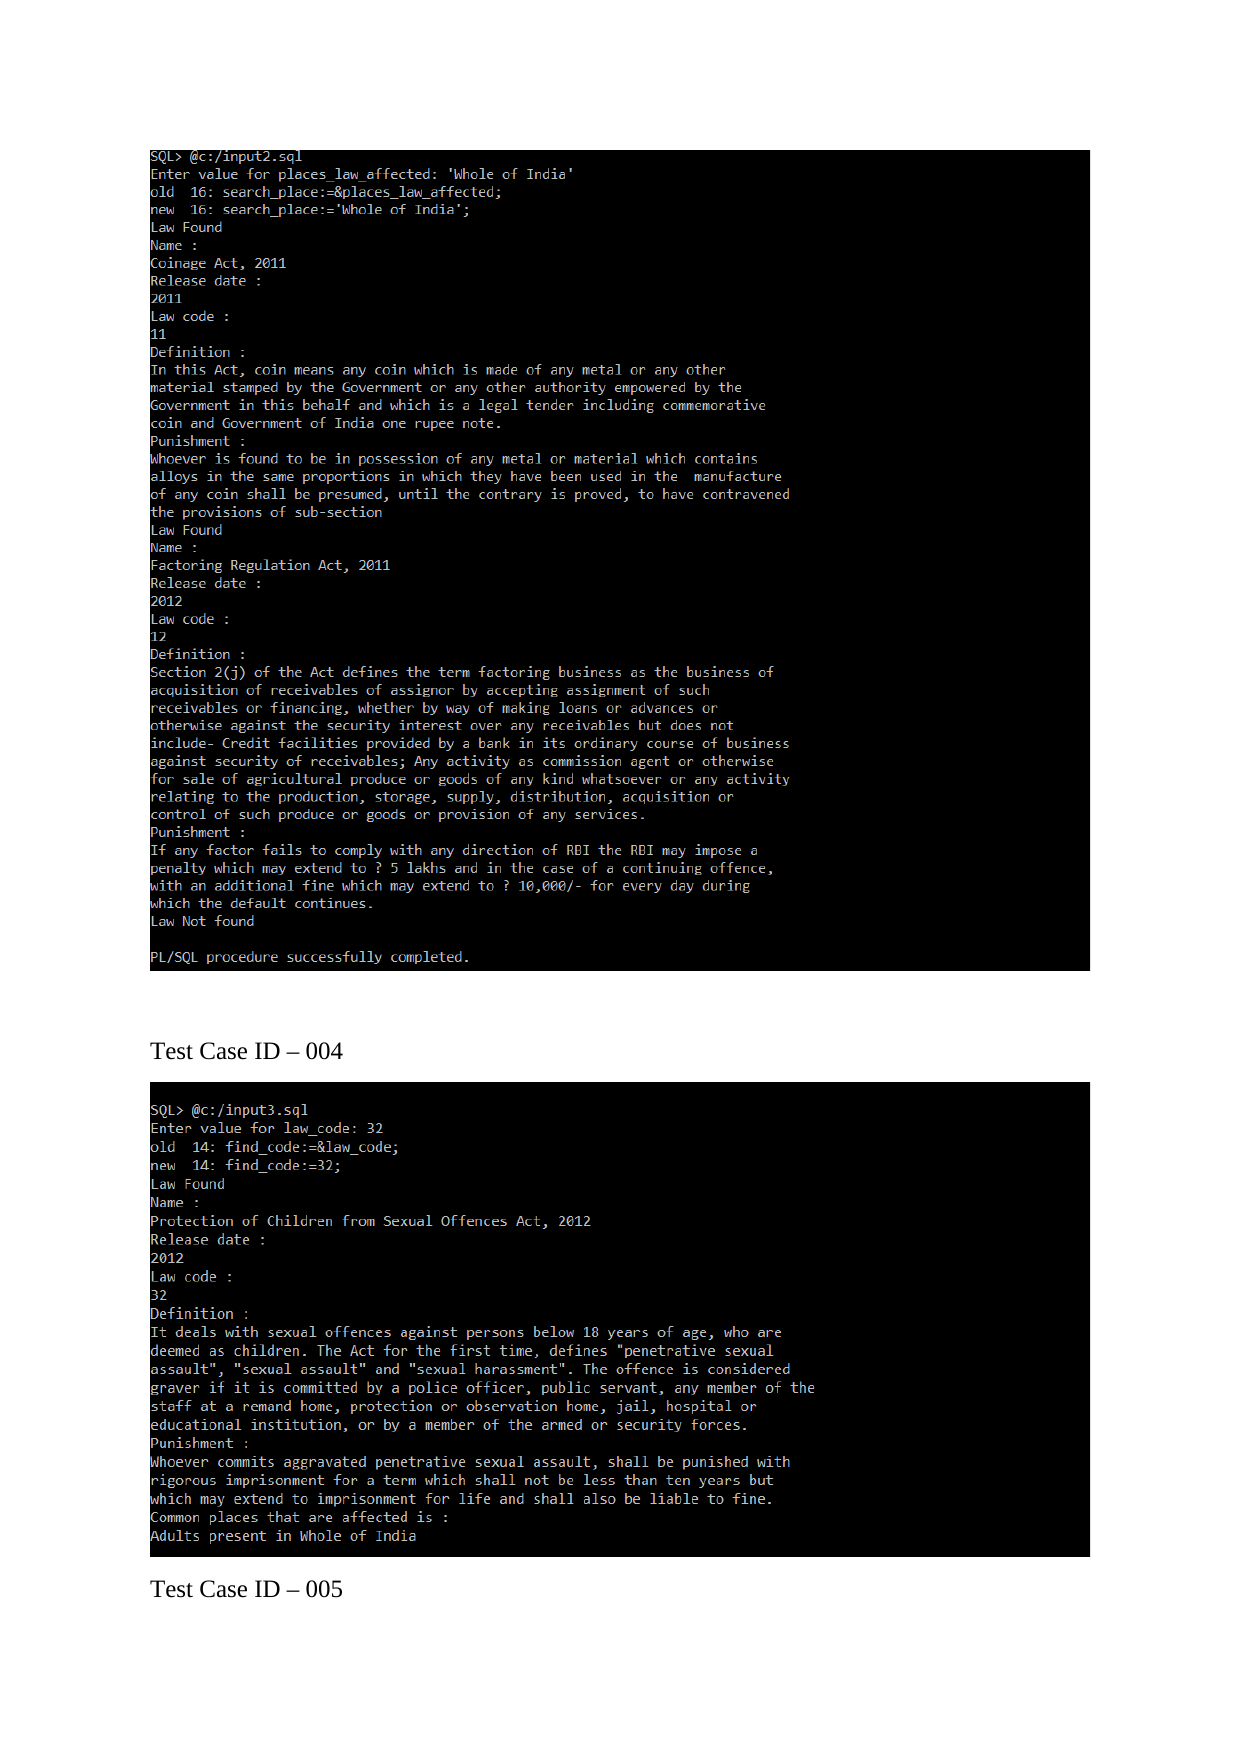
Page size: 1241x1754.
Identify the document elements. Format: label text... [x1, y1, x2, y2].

picture [150, 150, 1091, 971]
text Test Case ID – 005 [150, 1574, 1090, 1603]
text Test Case ID – 004 [150, 1036, 1090, 1064]
picture [150, 1082, 1091, 1557]
